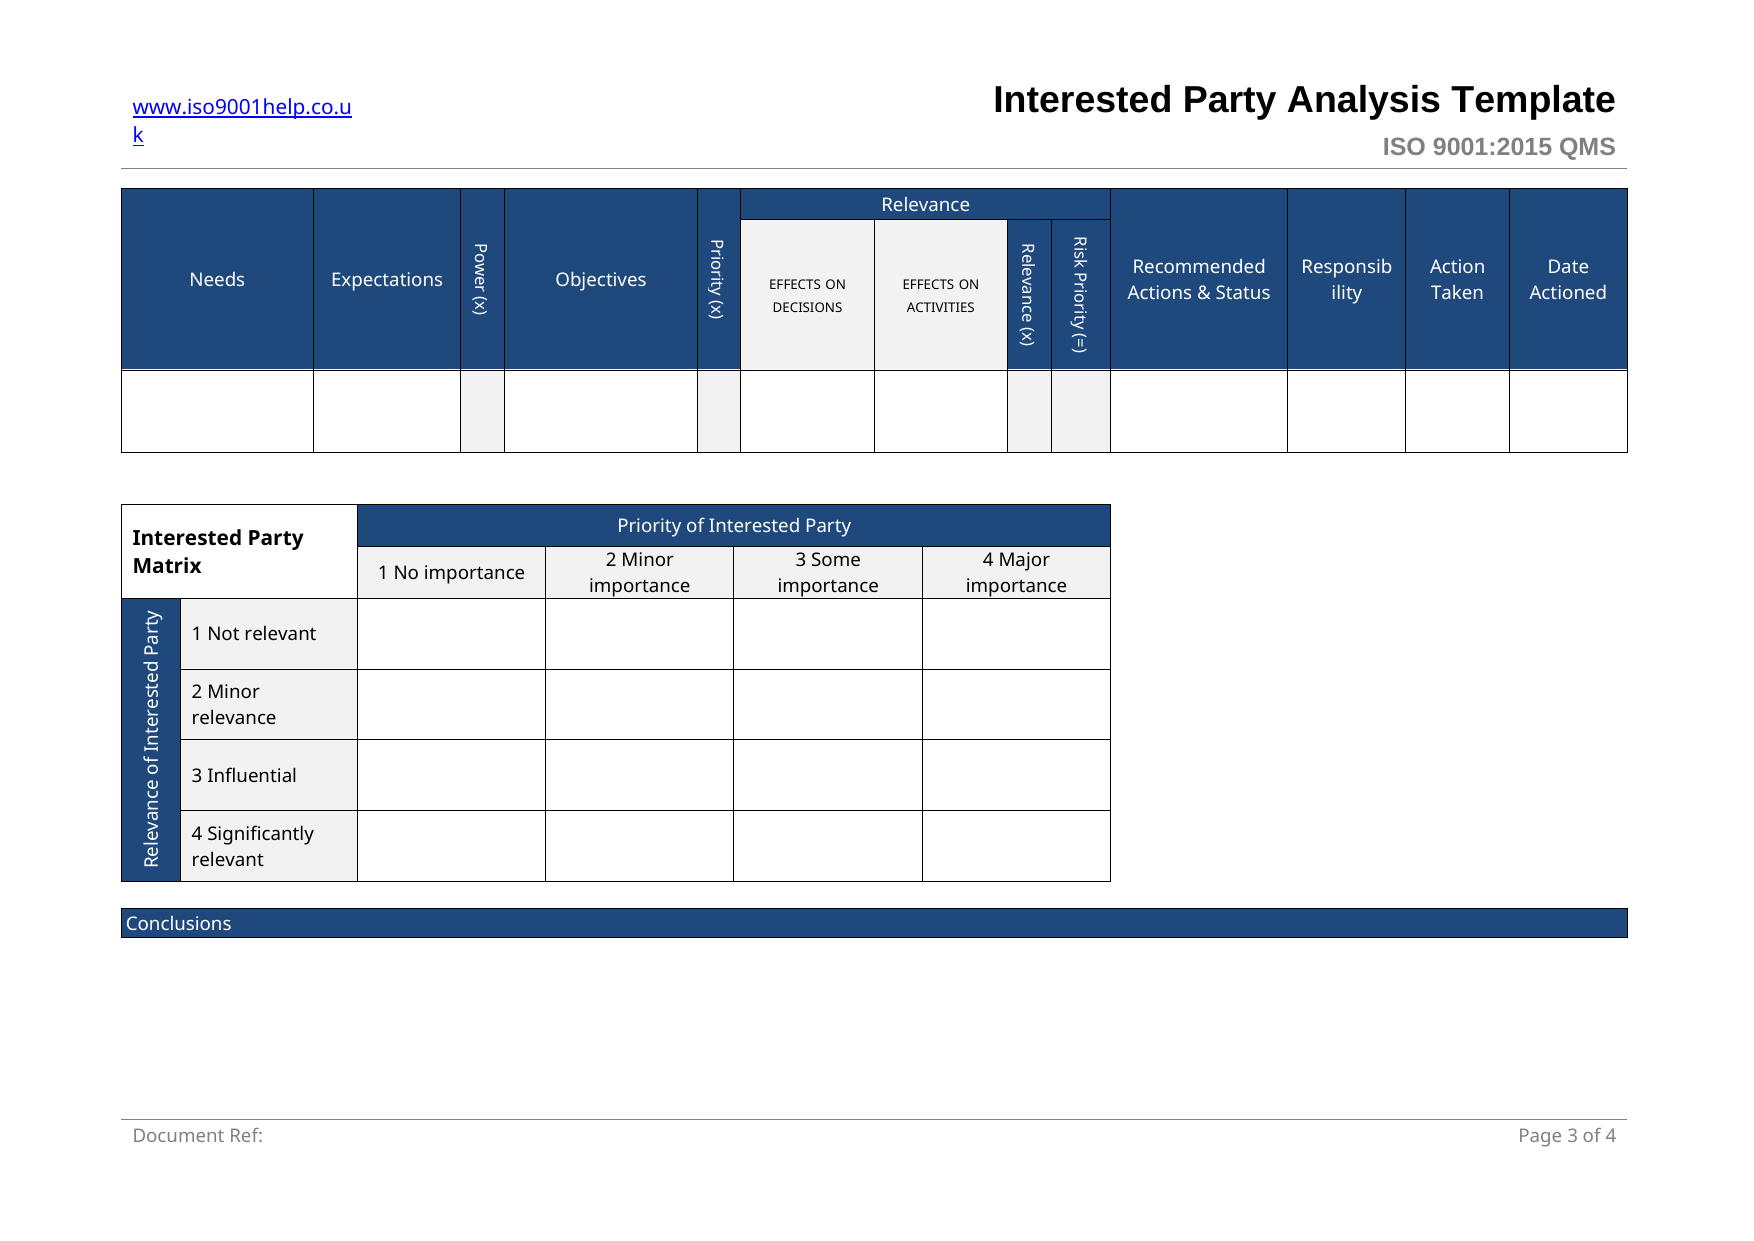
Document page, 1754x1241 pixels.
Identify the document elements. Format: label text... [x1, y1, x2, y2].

table_cell 3 Influential [181, 740, 357, 810]
table_cell [546, 599, 733, 668]
table_cell 2 Minor importance [546, 547, 733, 598]
table_cell [734, 670, 922, 739]
table_cell [734, 740, 922, 810]
table_header Priority (x) [698, 189, 740, 369]
table_cell 2 Minor relevance [181, 670, 357, 739]
table_cell Relevance (x) [1008, 220, 1051, 369]
table_cell [875, 371, 1007, 452]
table_header Expectations [314, 189, 460, 369]
table_cell Risk Priority (=) [1052, 220, 1110, 369]
table_cell [546, 811, 733, 881]
table_cell [1008, 371, 1051, 452]
table_cell [923, 670, 1110, 739]
table_cell [122, 371, 313, 452]
table_cell [923, 599, 1110, 668]
table_header Date Actioned [1510, 189, 1627, 369]
table_cell [1510, 371, 1627, 452]
table_cell effects on decisions [741, 220, 874, 369]
table_cell [505, 371, 697, 452]
table_header Responsibility [1288, 189, 1405, 369]
table_cell [734, 599, 922, 668]
table_cell [923, 811, 1110, 881]
table_header Objectives [505, 189, 697, 369]
table_cell [461, 371, 504, 452]
table_cell Relevance of Interested Party [122, 599, 180, 881]
table_cell [546, 740, 733, 810]
table_cell [358, 811, 545, 881]
table_cell 4 Major importance [923, 547, 1110, 598]
table_header Recommended Actions & Status [1111, 189, 1287, 369]
table_cell [314, 371, 460, 452]
table_header Power (x) [461, 189, 504, 369]
table_cell [546, 670, 733, 739]
table_cell [1052, 371, 1110, 452]
table_cell 3 Some importance [734, 547, 922, 598]
table_cell [1111, 371, 1287, 452]
table_header Conclusions [122, 909, 1627, 937]
table_cell 1 No importance [358, 547, 545, 598]
table_header Interested Party Matrix [122, 505, 357, 598]
table_header Relevance [741, 189, 1110, 219]
table_cell 4 Significantly relevant [181, 811, 357, 881]
table_cell [741, 371, 874, 452]
table_cell [1288, 371, 1405, 452]
table_cell [923, 740, 1110, 810]
table_cell 1 Not relevant [181, 599, 357, 668]
table_cell [358, 599, 545, 668]
table_cell [698, 371, 740, 452]
table_header Needs [122, 189, 313, 369]
table_header Action Taken [1406, 189, 1509, 369]
table_cell [358, 670, 545, 739]
table_cell effects on activities [875, 220, 1007, 369]
table_cell [358, 740, 545, 810]
table_header Priority of Interested Party [358, 505, 1110, 546]
table_cell [734, 811, 922, 881]
table_cell [1406, 371, 1509, 452]
